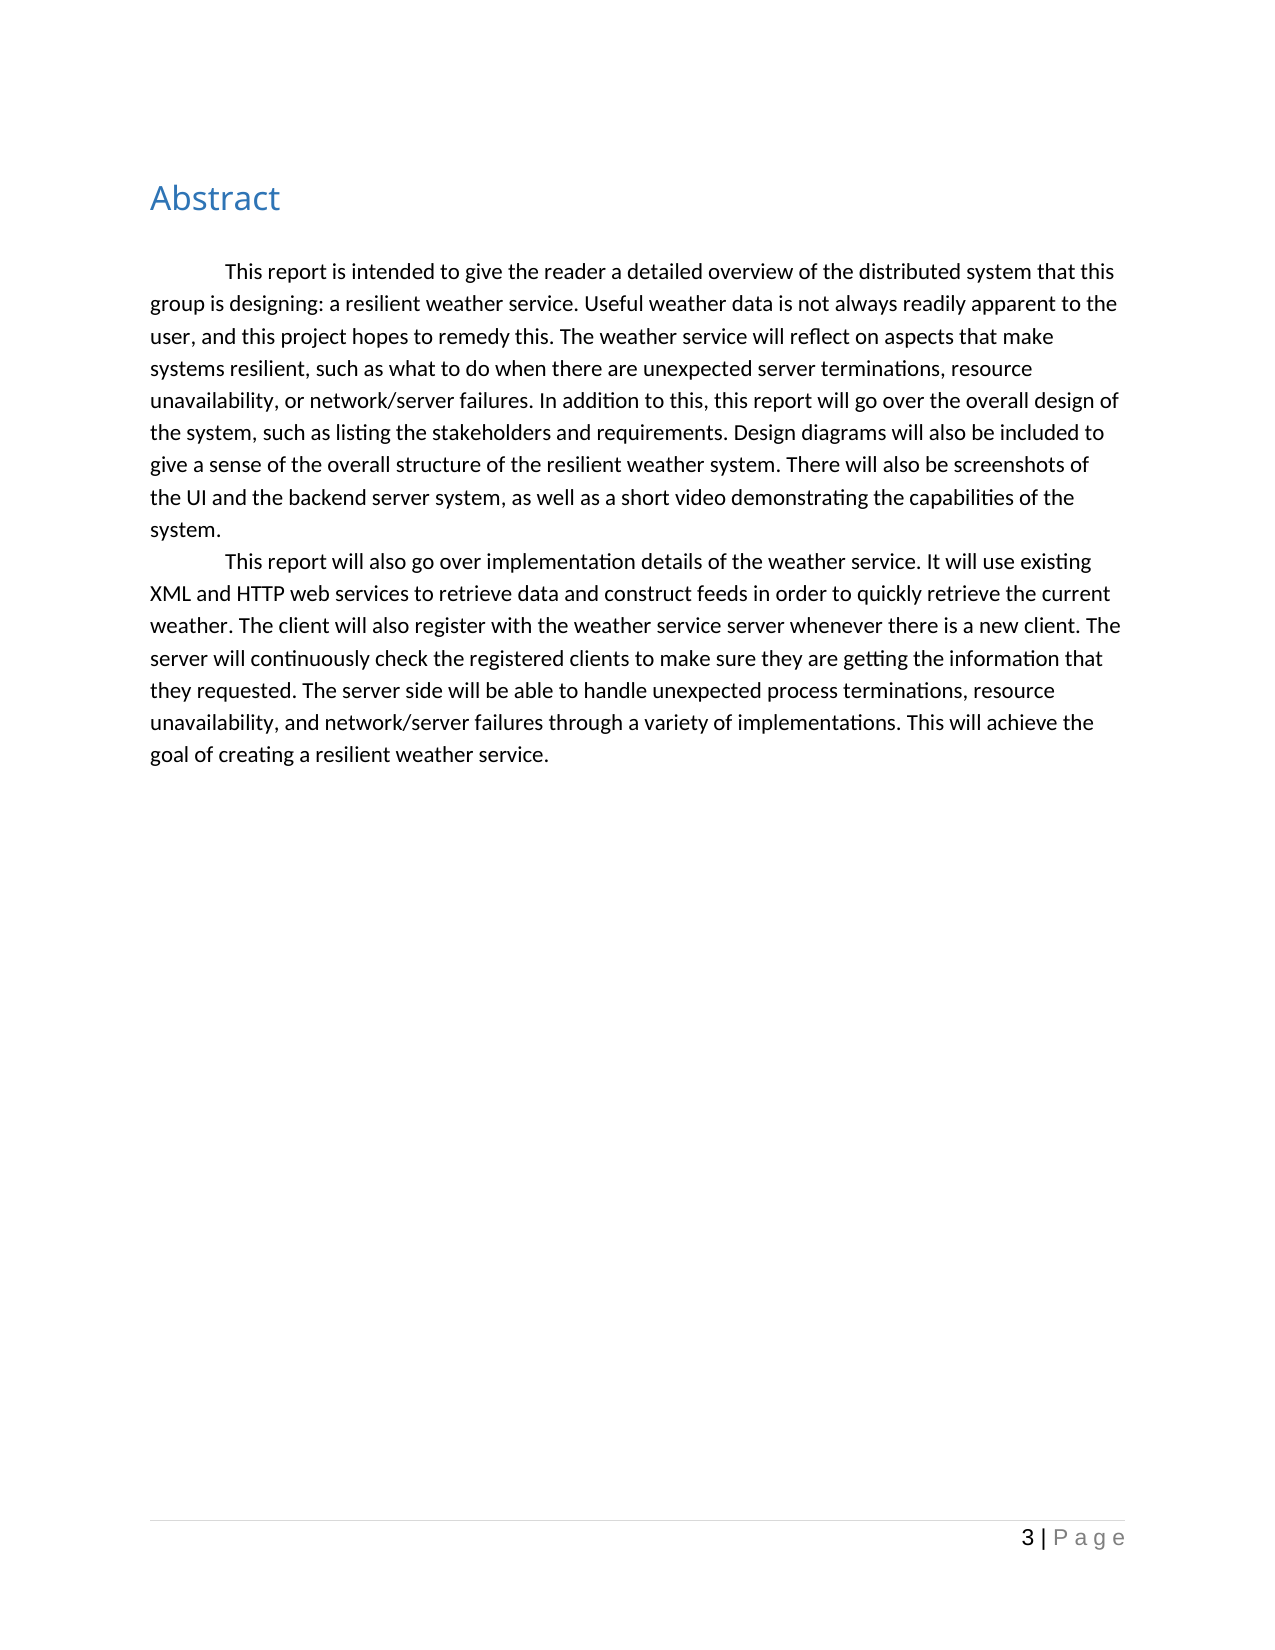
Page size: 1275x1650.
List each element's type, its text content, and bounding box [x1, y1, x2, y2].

subtitle Abstract [150, 175, 1125, 220]
text This report is intended to give the reader a detailed overview of the distributed system that this group is designing: a resilient weather service. Useful weather data is not always readily apparent to the user, and this project hopes to remedy this. The weather service will reflect on aspects that make systems resilient, such as what to do when there are unexpected server terminations, resource unavailability, or network/server failures. In addition to this, this report will go over the overall design of the system, such as listing the stakeholders and requirements. Design diagrams will also be included to give a sense of the overall structure of the resilient weather system. There will also be screenshots of the UI and the backend server system, as well as a short video demonstrating the capabilities of the system. [150, 257, 1125, 543]
text This report will also go over implementation details of the weather service. It will use existing XML and HTTP web services to retrieve data and construct feeds in order to quickly retrieve the current weather. The client will also register with the weather service server whenever there is a new client. The server will continuously check the registered clients to make sure they are getting the information that they requested. The server side will be able to handle unexpected process terminations, resource unavailability, and network/server failures through a variety of implementations. This will achieve the goal of creating a resilient weather service. [150, 547, 1125, 768]
